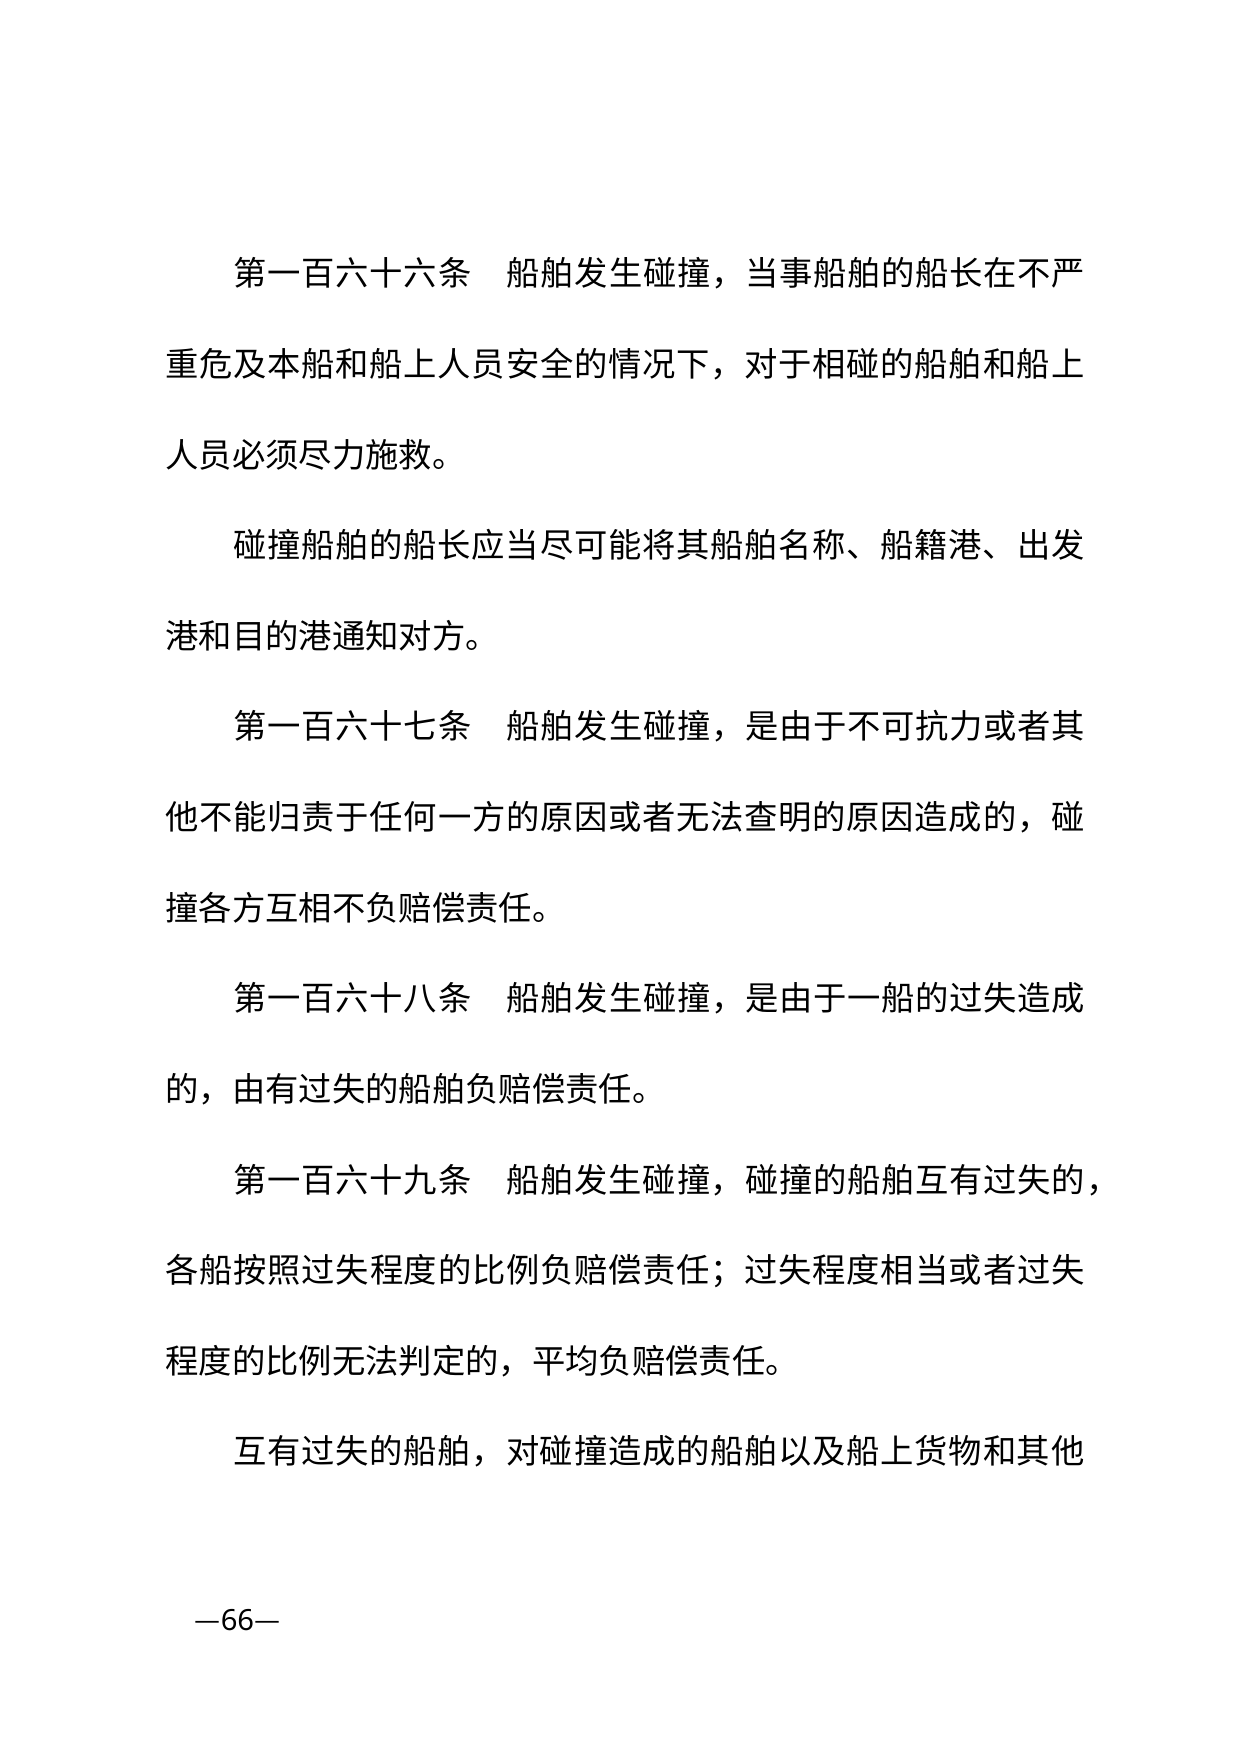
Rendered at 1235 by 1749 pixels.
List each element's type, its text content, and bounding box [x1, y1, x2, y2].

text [165, 1404, 1087, 1495]
text 第一百六十八条 船舶发生碰撞，是由于一船的过失造成的，由有过失的船舶负赔偿责任。 [165, 951, 1087, 1132]
text 第一百六十六条 船舶发生碰撞，当事船舶的船长在不严重危及本船和船上人员安全的情况下，对于相碰的船舶和船上人员必须尽力施救。 [165, 226, 1087, 498]
text 第一百六十九条 船舶发生碰撞，碰撞的船舶互有过失的，各船按照过失程度的比例负赔偿责任；过失程度相当或者过失程度的比例无法判定的，平均负赔偿责任。 [165, 1132, 1087, 1404]
text 碰撞船舶的船长应当尽可能将其船舶名称、船籍港、出发港和目的港通知对方。 [165, 498, 1087, 679]
text 第一百六十七条 船舶发生碰撞，是由于不可抗力或者其他不能归责于任何一方的原因或者无法查明的原因造成的，碰撞各方互相不负赔偿责任。 [165, 679, 1087, 951]
